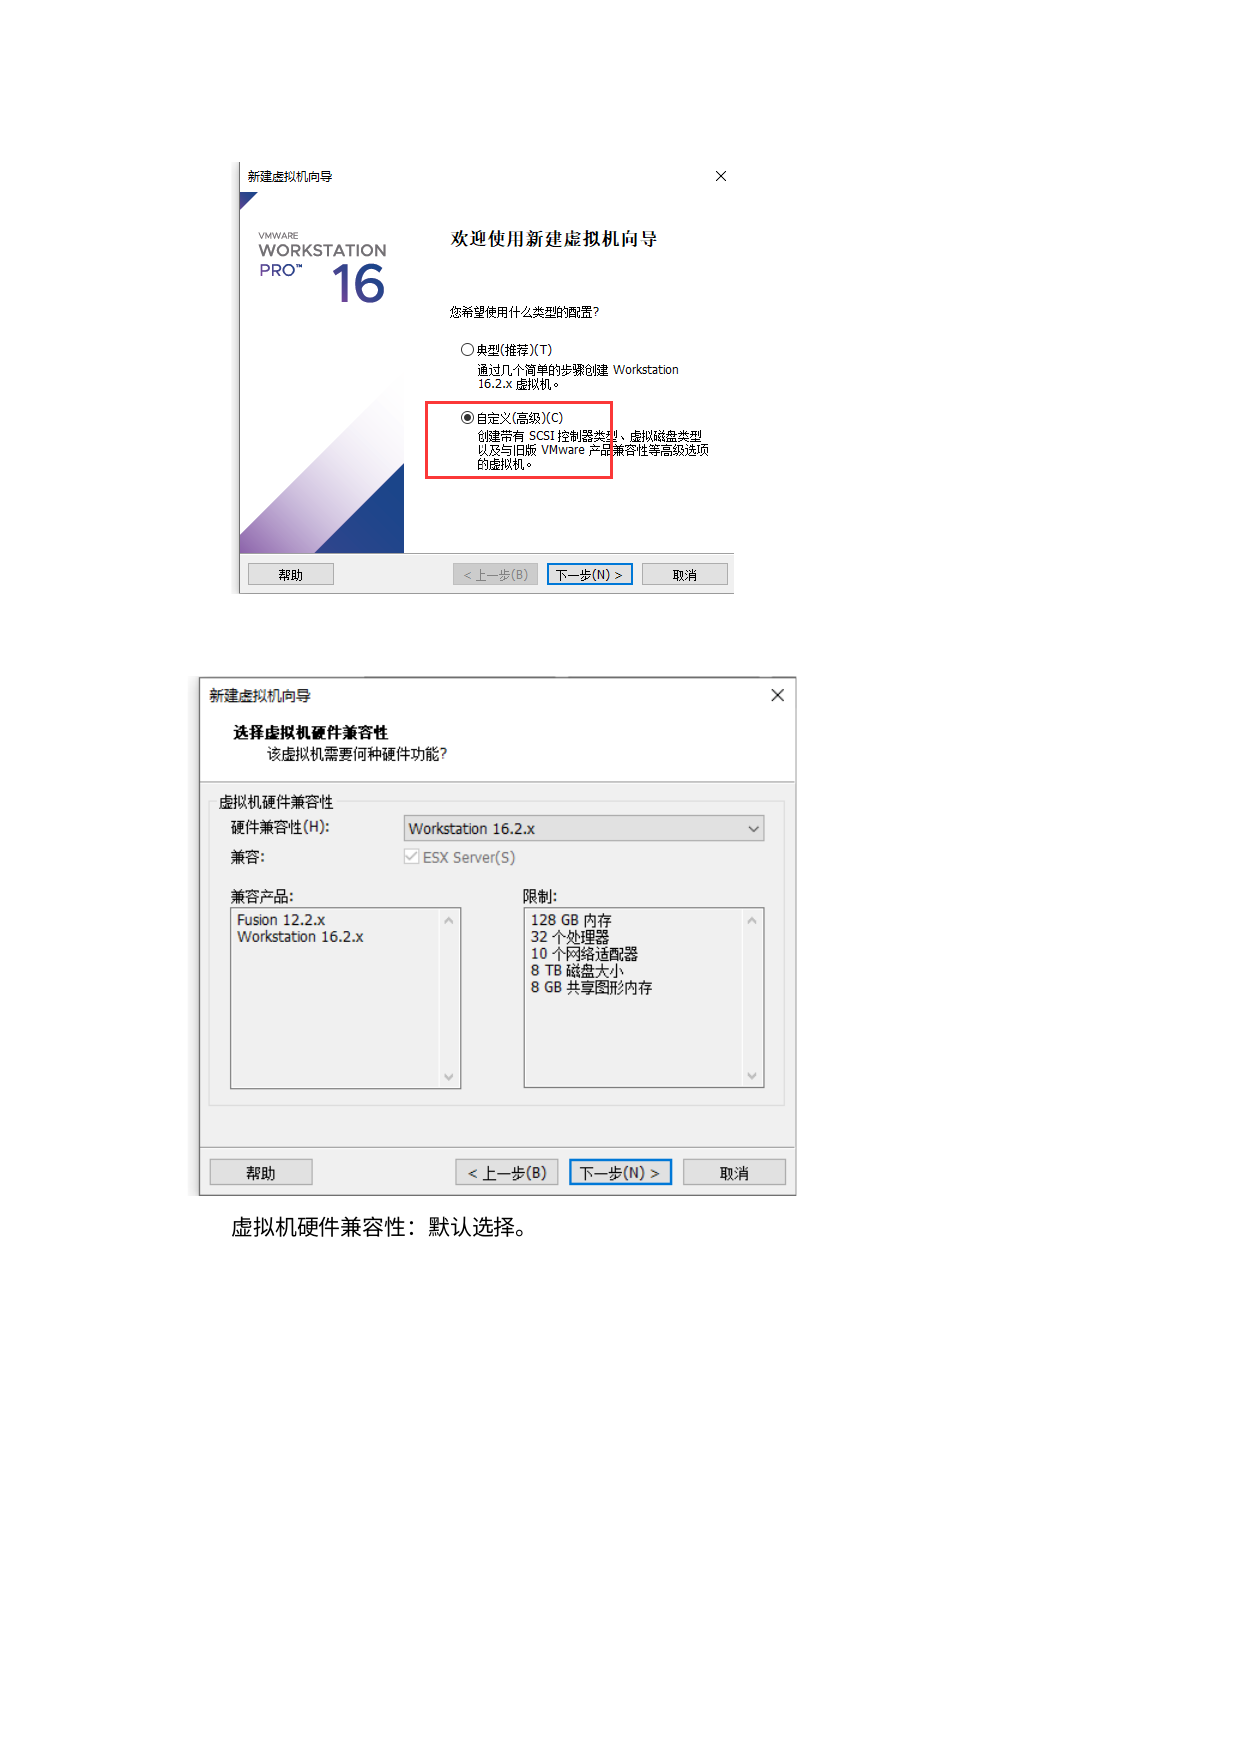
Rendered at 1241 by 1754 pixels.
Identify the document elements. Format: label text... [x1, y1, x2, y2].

picture [187, 676, 797, 1196]
picture [231, 162, 734, 594]
list 虚拟机硬件兼容性：默认选择。 [187, 1209, 1053, 1242]
